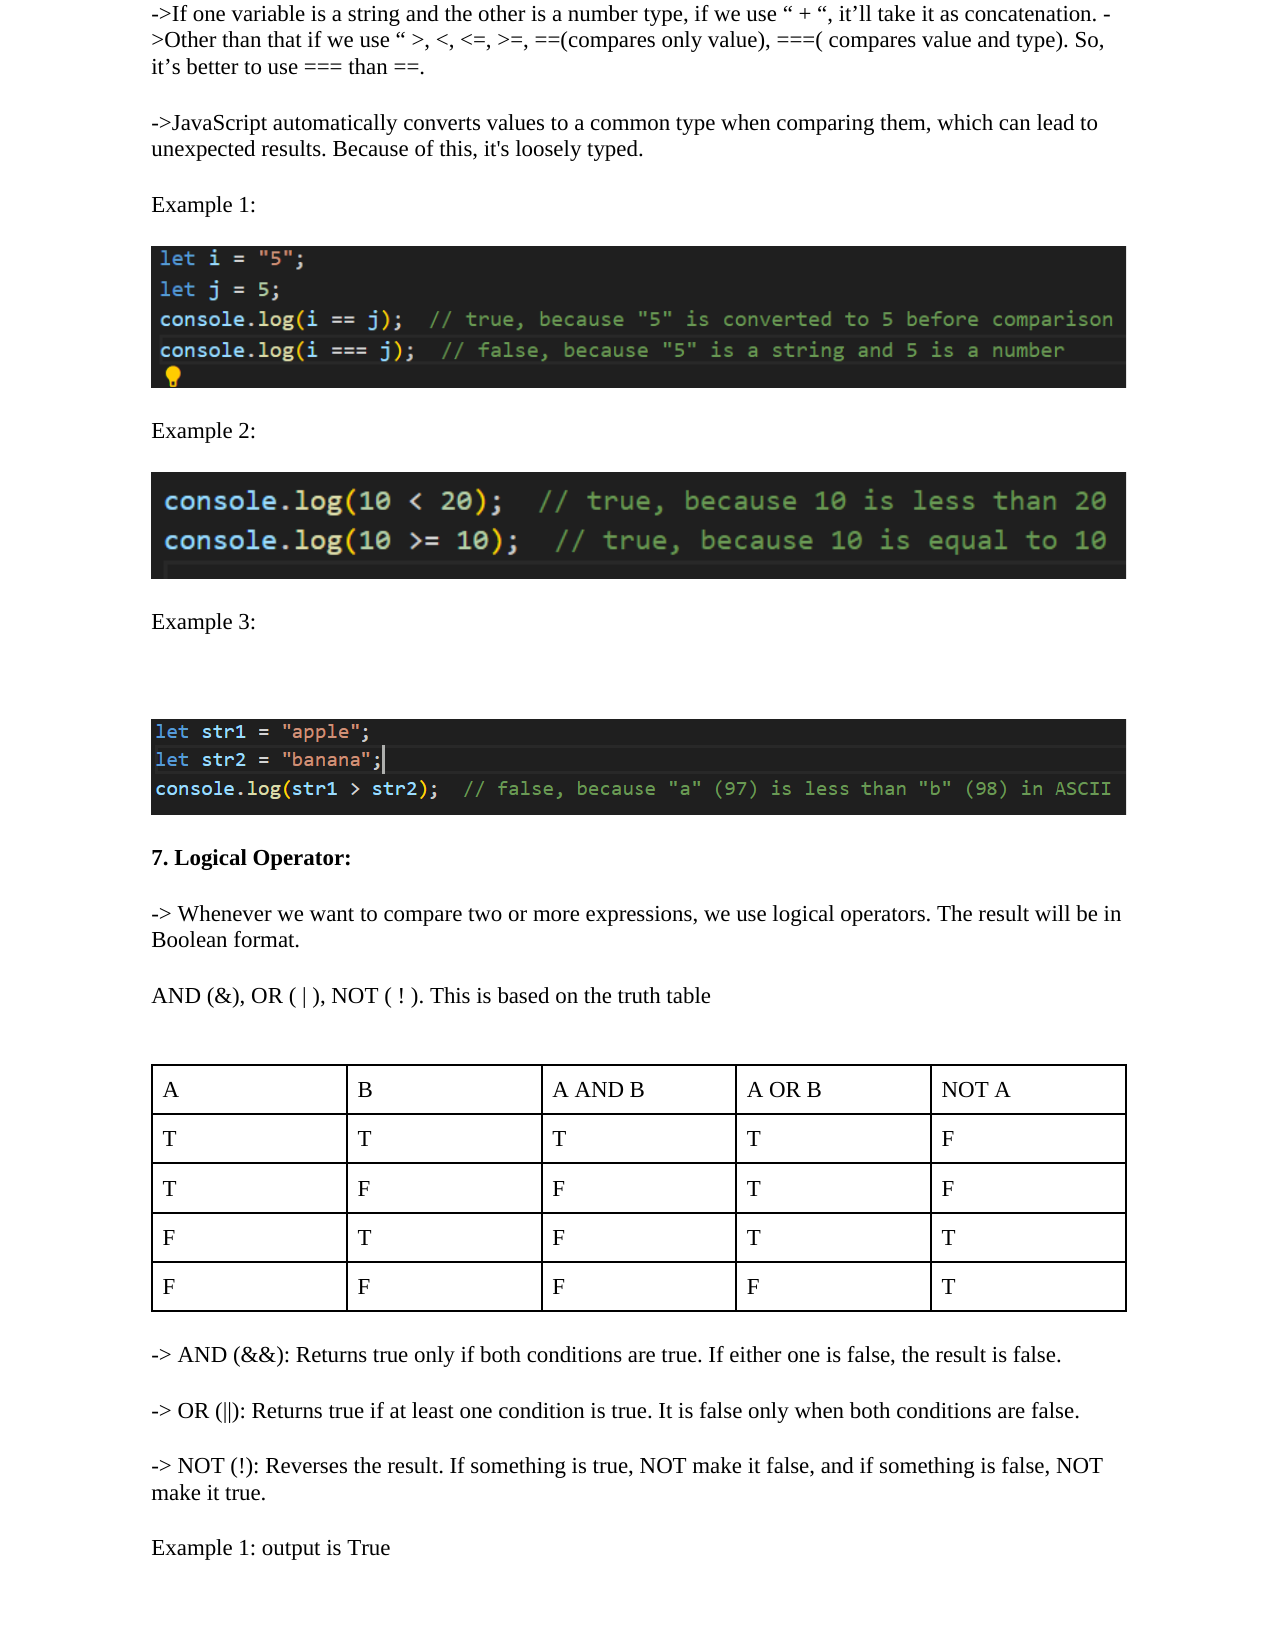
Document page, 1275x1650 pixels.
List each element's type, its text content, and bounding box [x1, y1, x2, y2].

text Example 1: [151, 191, 1126, 217]
table_cell F [543, 1164, 735, 1212]
table_cell T [737, 1164, 930, 1212]
table_header A [153, 1066, 346, 1113]
table_cell T [543, 1115, 735, 1162]
table_header NOT A [932, 1066, 1125, 1113]
table_header A AND B [543, 1066, 735, 1113]
table_cell F [153, 1214, 346, 1261]
picture [151, 246, 1127, 388]
text 7. Logical Operator: [151, 844, 1126, 870]
text -> AND (&&): Returns true only if both conditions are true. If either one is false, the result is false. [151, 1341, 1126, 1367]
text -> NOT (!): Reverses the result. If something is true, NOT make it false, and if something is false, NOT make it true. [151, 1452, 1126, 1505]
table_cell F [543, 1214, 735, 1261]
table_cell F [348, 1164, 541, 1212]
text -> OR (||): Returns true if at least one condition is true. It is false only when both conditions are false. [151, 1397, 1126, 1423]
table_cell F [932, 1115, 1125, 1162]
text Example 3: [151, 608, 1126, 634]
table_cell F [348, 1263, 541, 1310]
table_cell F [153, 1263, 346, 1310]
table_cell T [932, 1263, 1125, 1310]
table_cell T [348, 1115, 541, 1162]
text -> Whenever we want to compare two or more expressions, we use logical operators. The result will be in Boolean format. [151, 899, 1126, 952]
table_cell F [932, 1164, 1125, 1212]
picture [151, 472, 1127, 579]
text Example 2: [151, 417, 1126, 443]
table_cell T [737, 1214, 930, 1261]
table_cell T [153, 1164, 346, 1212]
table_cell F [737, 1263, 930, 1310]
text ->JavaScript automatically converts values to a common type when comparing them, which can lead to unexpected results. Because of this, it's loosely typed. [151, 109, 1126, 162]
picture [151, 719, 1127, 815]
table_cell T [348, 1214, 541, 1261]
table_cell T [932, 1214, 1125, 1261]
table_cell T [153, 1115, 346, 1162]
text AND (&), OR ( | ), NOT ( ! ). This is based on the truth table [151, 982, 1126, 1008]
table_cell F [543, 1263, 735, 1310]
table_header A OR B [737, 1066, 930, 1113]
text Example 1: output is True [151, 1534, 1126, 1561]
table_cell T [737, 1115, 930, 1162]
table_header B [348, 1066, 541, 1113]
text ->If one variable is a string and the other is a number type, if we use “ + “, it’ll take it as concatenation. ->Other than that if we use “ >, <, <=, >=, ==(compares only value), ===( compares value and type). So, it’s better to use === than ==. [151, 0, 1126, 79]
